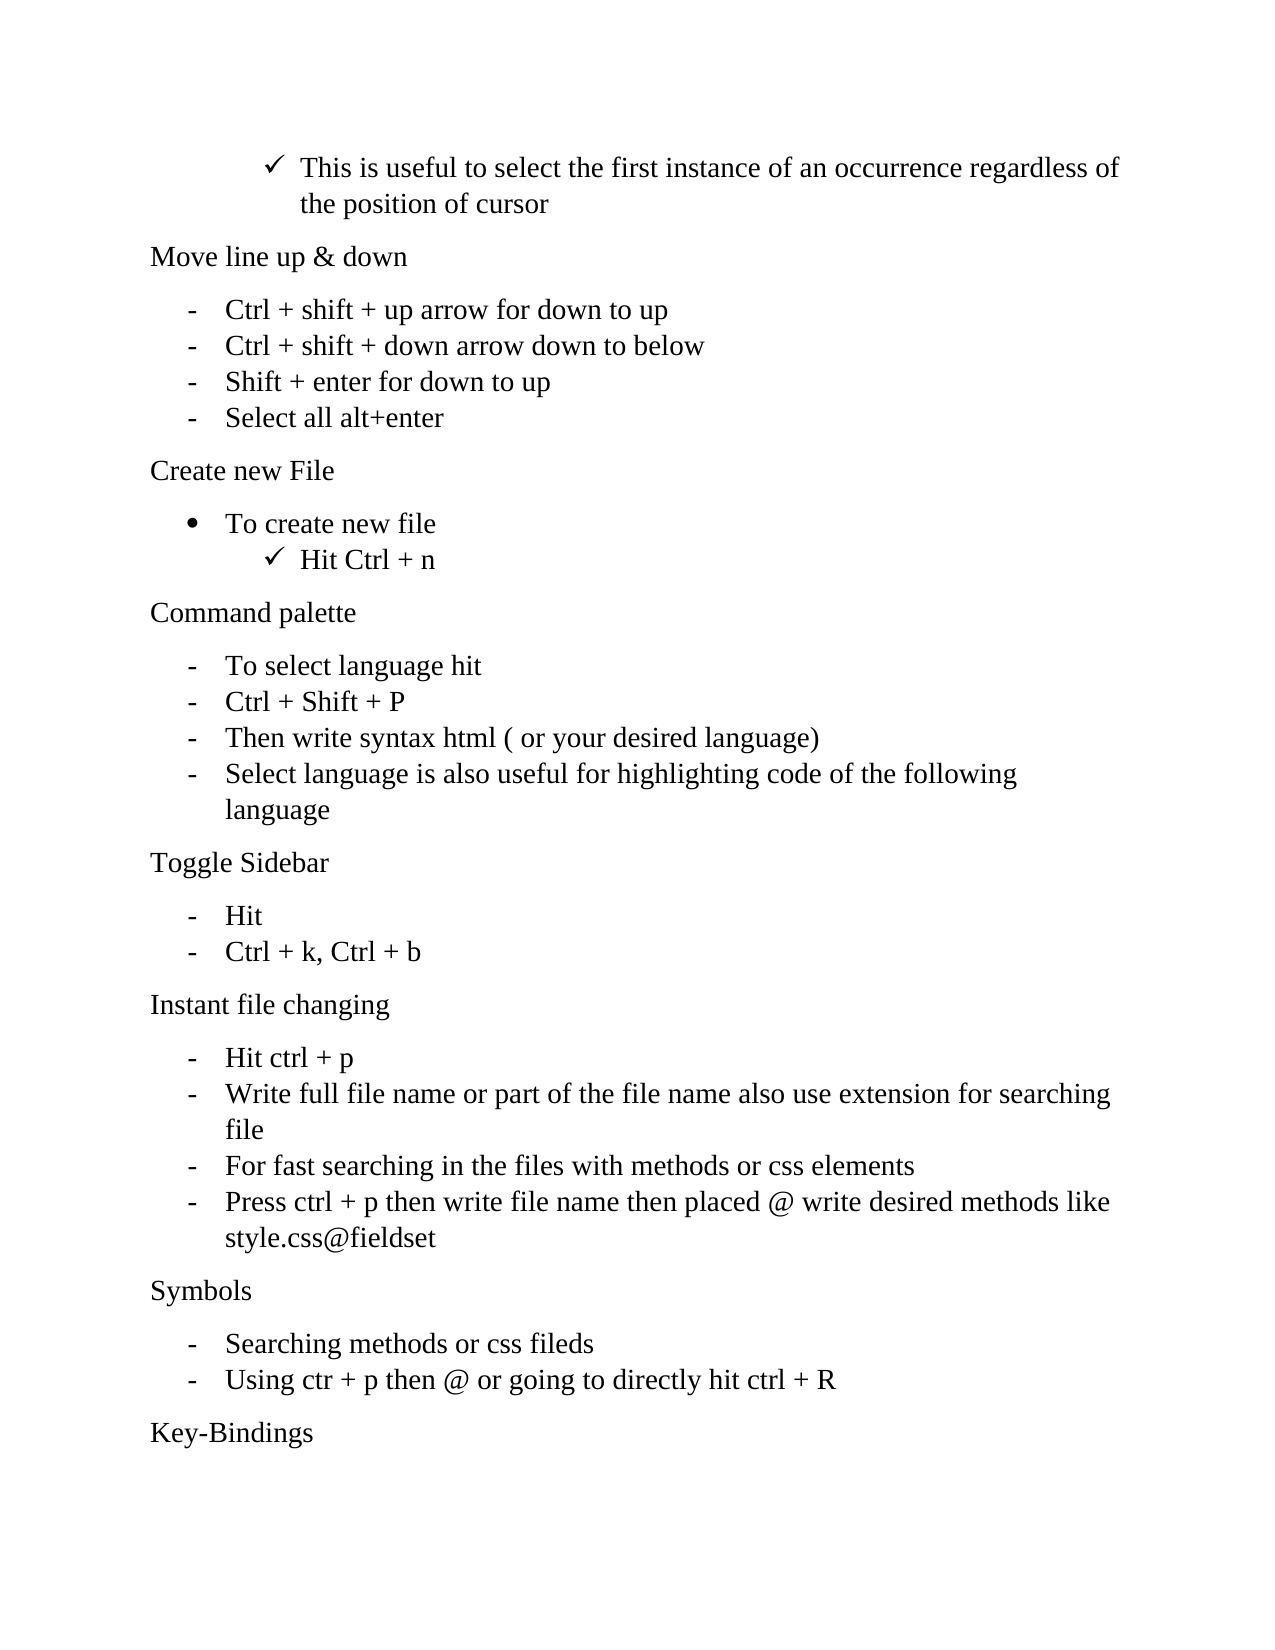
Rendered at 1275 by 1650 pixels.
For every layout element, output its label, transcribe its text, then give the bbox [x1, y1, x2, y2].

list Shift + enter for down to up [187, 364, 1125, 398]
text Move line up & down [150, 239, 1125, 273]
list Hit Ctrl + n [262, 542, 1125, 576]
list To select language hit [187, 648, 1125, 681]
text Symbols [150, 1273, 1125, 1307]
text Create new File [150, 453, 1125, 487]
text Instant file changing [150, 987, 1125, 1021]
list Using ctr + p then @ or going to directly hit ctrl + R [187, 1362, 1125, 1396]
list Hit [187, 898, 1125, 932]
list Ctrl + shift + up arrow for down to up [187, 292, 1125, 325]
list Hit ctrl + p [187, 1040, 1125, 1073]
list For fast searching in the files with methods or css elements [187, 1148, 1125, 1182]
list Then write syntax html ( or your desired language) [187, 720, 1125, 754]
list This is useful to select the first instance of an occurrence regardless of the position of cursor [262, 150, 1125, 220]
list Ctrl + Shift + P [187, 684, 1125, 718]
list Select language is also useful for highlighting code of the following language [187, 756, 1125, 826]
list Searching methods or css fileds [187, 1326, 1125, 1360]
list Write full file name or part of the file name also use extension for searching file [187, 1076, 1125, 1146]
list Ctrl + shift + down arrow down to below [187, 328, 1125, 362]
text Toggle Sidebar [150, 845, 1125, 879]
list Press ctrl + p then write file name then placed @ write desired methods like style.css@fieldset [187, 1184, 1125, 1254]
list To create new file [187, 506, 1125, 539]
list Ctrl + k, Ctrl + b [187, 934, 1125, 968]
text Command palette [150, 595, 1125, 629]
text Key-Bindings [150, 1415, 1125, 1449]
list Select all alt+enter [187, 400, 1125, 434]
